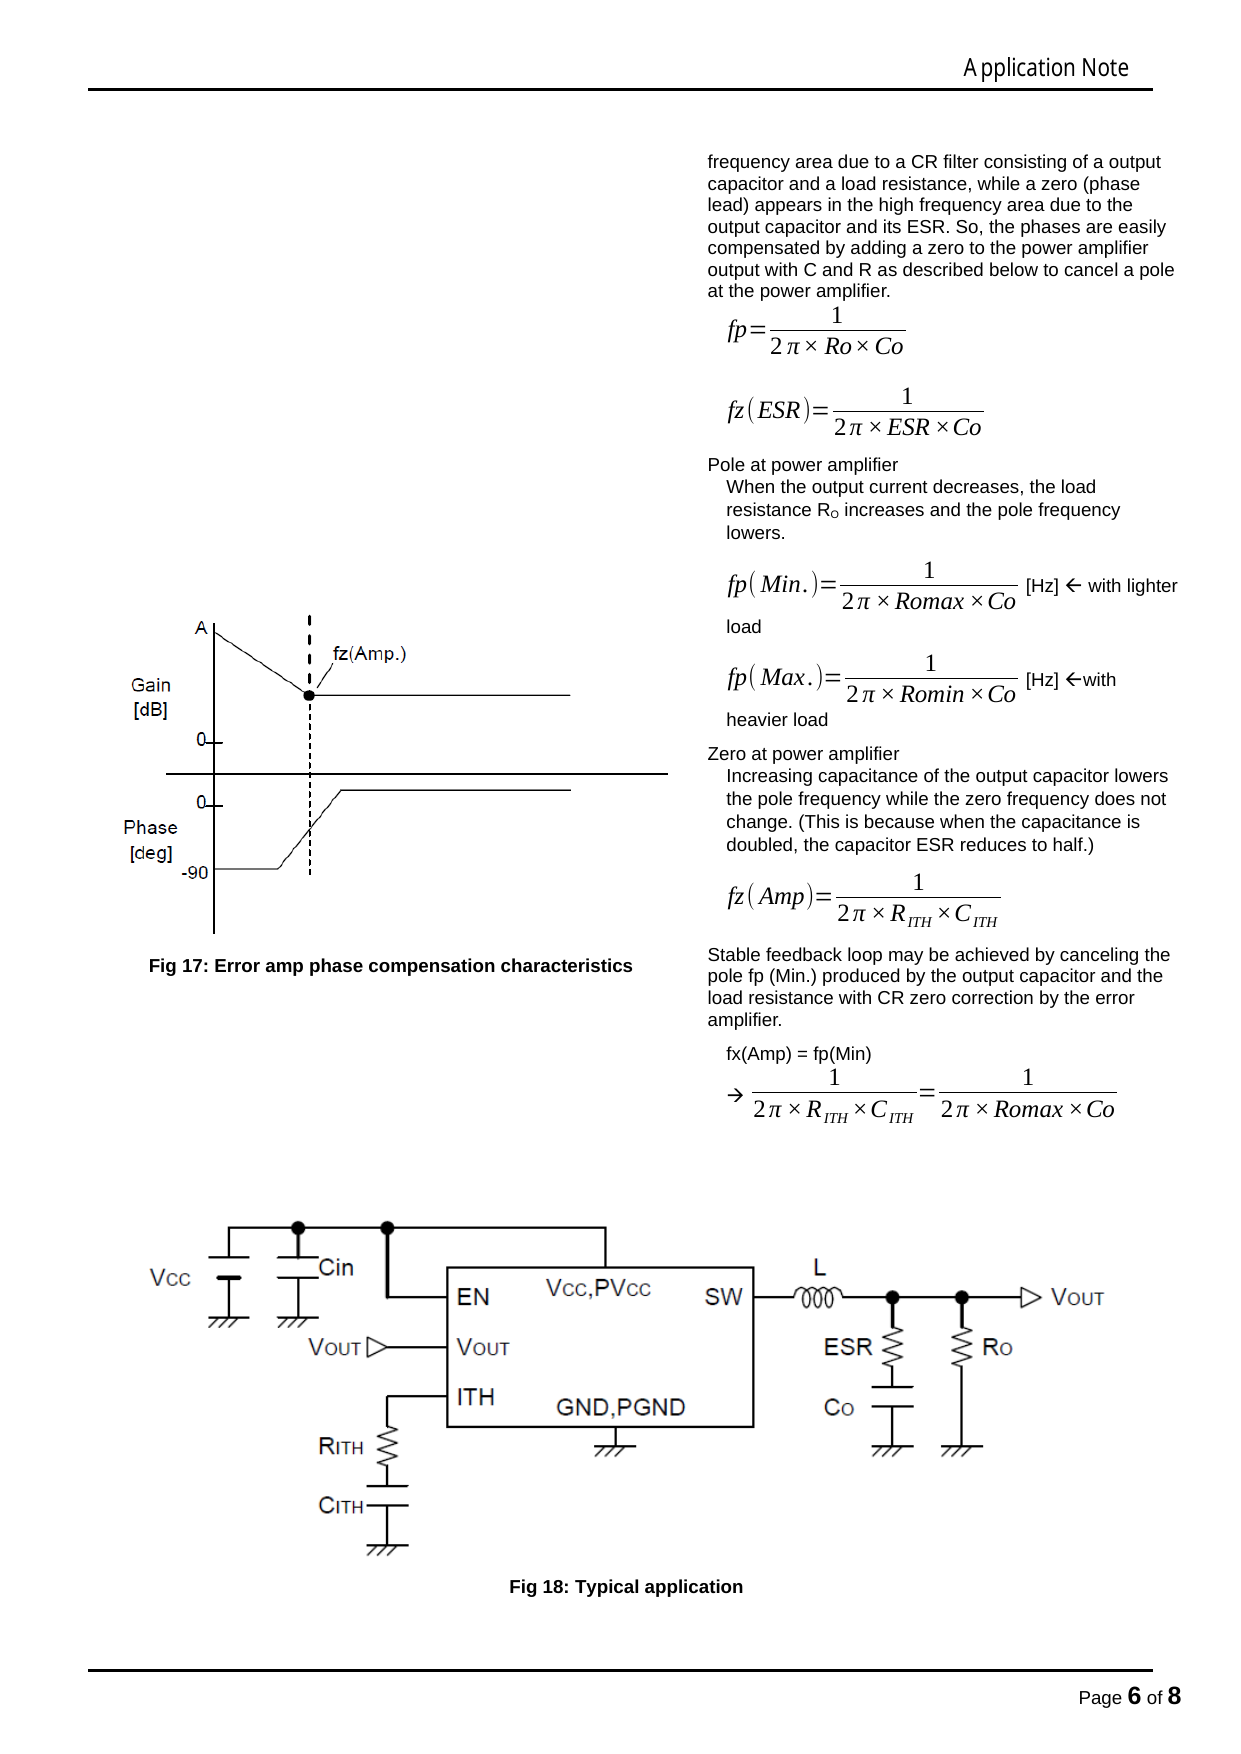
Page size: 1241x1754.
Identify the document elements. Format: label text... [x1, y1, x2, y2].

text [Hz] with heavier load [726, 650, 1181, 730]
text Increasing capacitance of the output capacitor lowers the pole frequency while the zero frequency does not change. (This is because when the capacitance is doubled, the capacitor ESR reduces to half.) [726, 764, 1181, 856]
text Stable feedback loop may be achieved by canceling the pole fp (Min.) produced by the output capacitor and the load resistance with CR zero correction by the error amplifier. [707, 944, 1181, 1030]
text Pole at power amplifier [707, 454, 1181, 475]
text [707, 151, 1181, 302]
text Zero at power amplifier [707, 743, 1181, 764]
picture [114, 603, 668, 946]
text When the output current decreases, the load resistance RO increases and the pole frequency lowers. [726, 475, 1181, 544]
text [Hz] with lighter load [726, 557, 1181, 637]
picture [138, 1205, 1114, 1567]
text fx(Amp) = fp(Min) [726, 1042, 1181, 1064]
